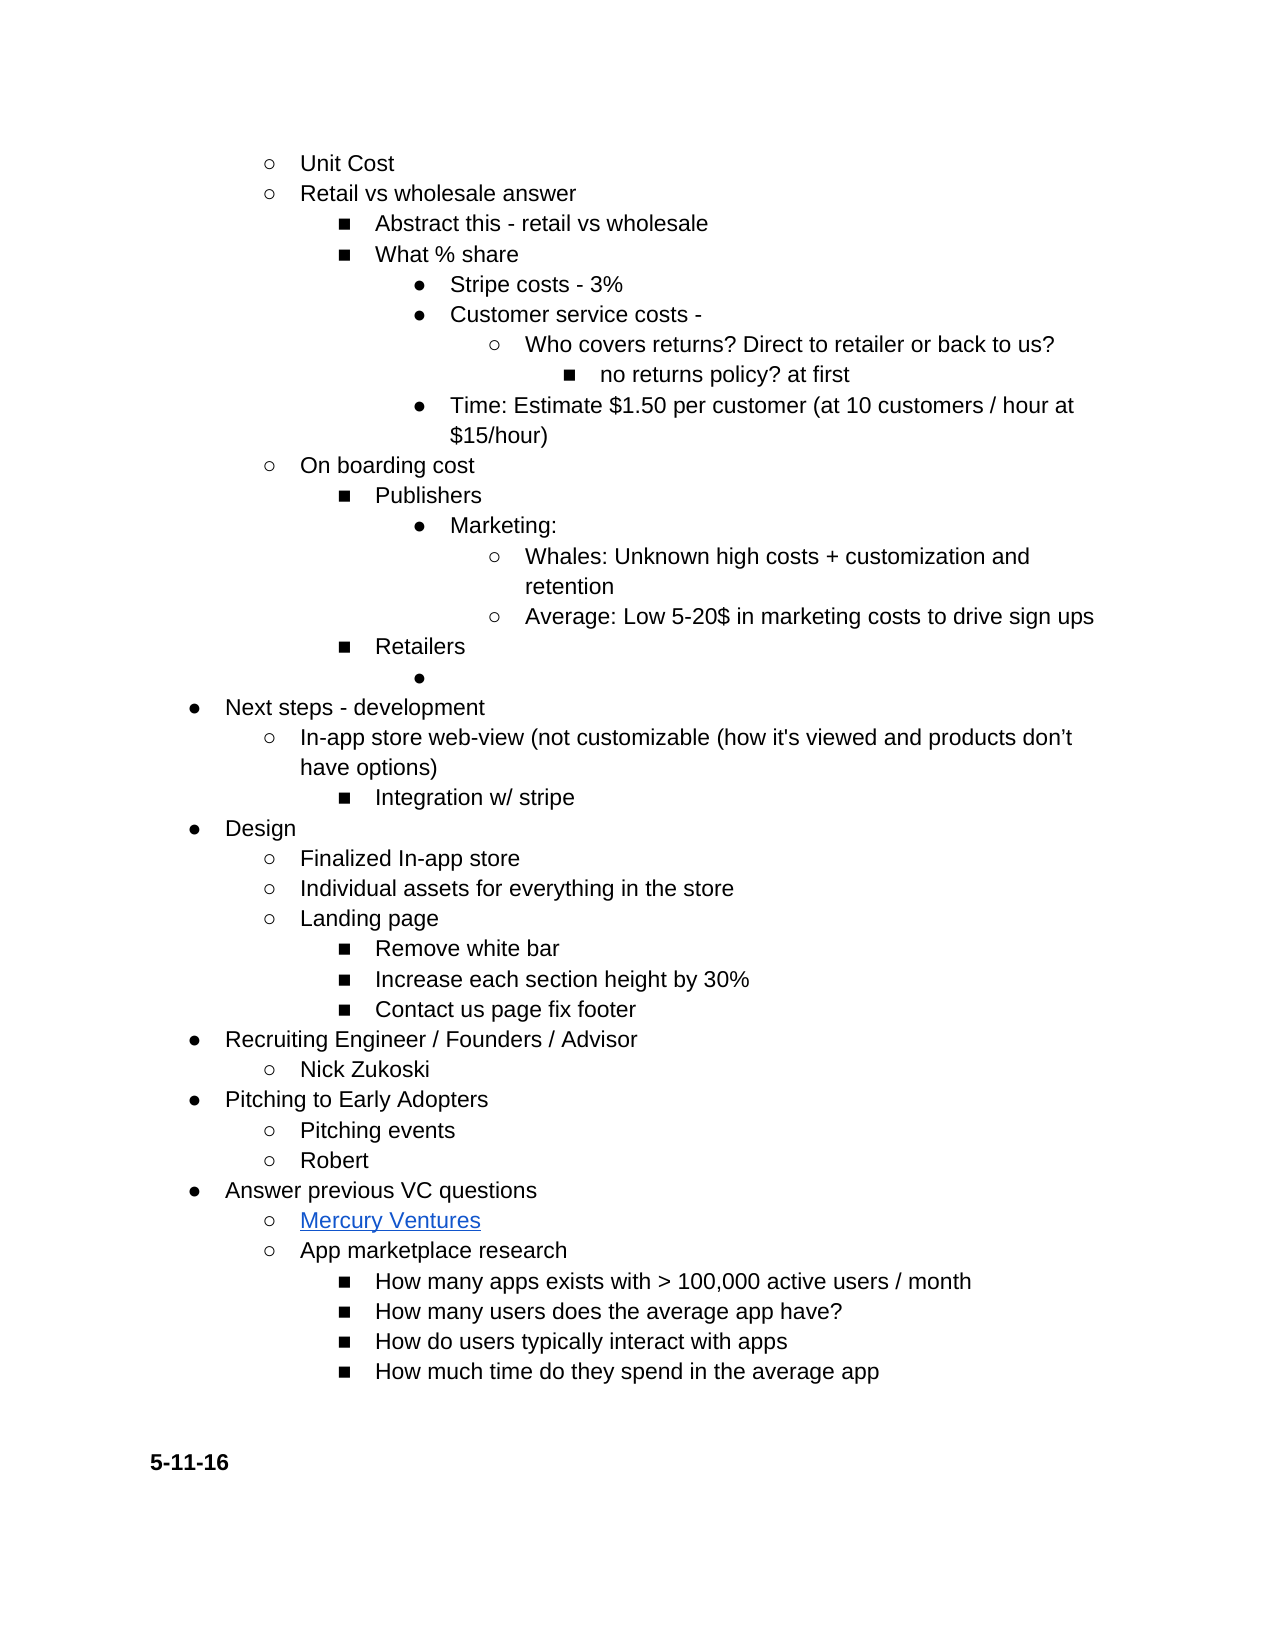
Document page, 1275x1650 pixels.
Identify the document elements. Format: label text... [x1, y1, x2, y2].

list App marketplace research [262, 1237, 1125, 1264]
list Increase each section height by 30% [337, 966, 1125, 992]
text 5-11-16 [150, 1449, 1125, 1475]
list Design [187, 814, 1125, 841]
list On boarding cost [262, 452, 1125, 478]
list Retailers [337, 633, 1125, 660]
list Retail vs wholesale answer [262, 180, 1125, 207]
list no returns policy? at first [562, 361, 1125, 388]
list Whales: Unknown high costs + customization and retention [487, 543, 1125, 599]
list How many users does the average app have? [337, 1298, 1125, 1324]
list Individual assets for everything in the store [262, 875, 1125, 901]
list How many apps exists with > 100,000 active users / month [337, 1268, 1125, 1294]
list Mercury Ventures [262, 1207, 1125, 1234]
list Unit Cost [262, 150, 1125, 176]
list Contact us page fix footer [337, 996, 1125, 1022]
list In-app store web-view (not customizable (how it's viewed and products don’t have options) [262, 724, 1125, 781]
list Next steps - development [187, 694, 1125, 720]
list How much time do they spend in the average app [337, 1358, 1125, 1385]
list Remove white bar [337, 935, 1125, 962]
list Who covers returns? Direct to retailer or back to us? [487, 331, 1125, 358]
list Average: Low 5-20$ in marketing costs to drive sign ups [487, 603, 1125, 629]
list Abstract this - retail vs wholesale [337, 210, 1125, 237]
list Customer service costs - [412, 301, 1125, 327]
list Marketing: [412, 512, 1125, 539]
list Pitching events [262, 1117, 1125, 1143]
list Stripe costs - 3% [412, 271, 1125, 297]
list Robert [262, 1147, 1125, 1173]
list Answer previous VC questions [187, 1177, 1125, 1203]
list What % share [337, 241, 1125, 267]
list How do users typically interact with apps [337, 1328, 1125, 1354]
list Nick Zukoski [262, 1056, 1125, 1083]
list Integration w/ stripe [337, 784, 1125, 811]
list Publishers [337, 482, 1125, 509]
list Recruiting Engineer / Founders / Advisor [187, 1026, 1125, 1052]
list Pitching to Early Adopters [187, 1086, 1125, 1113]
list Landing page [262, 905, 1125, 932]
list Finalized In-app store [262, 845, 1125, 871]
list Time: Estimate $1.50 per customer (at 10 customers / hour at $15/hour) [412, 392, 1125, 448]
